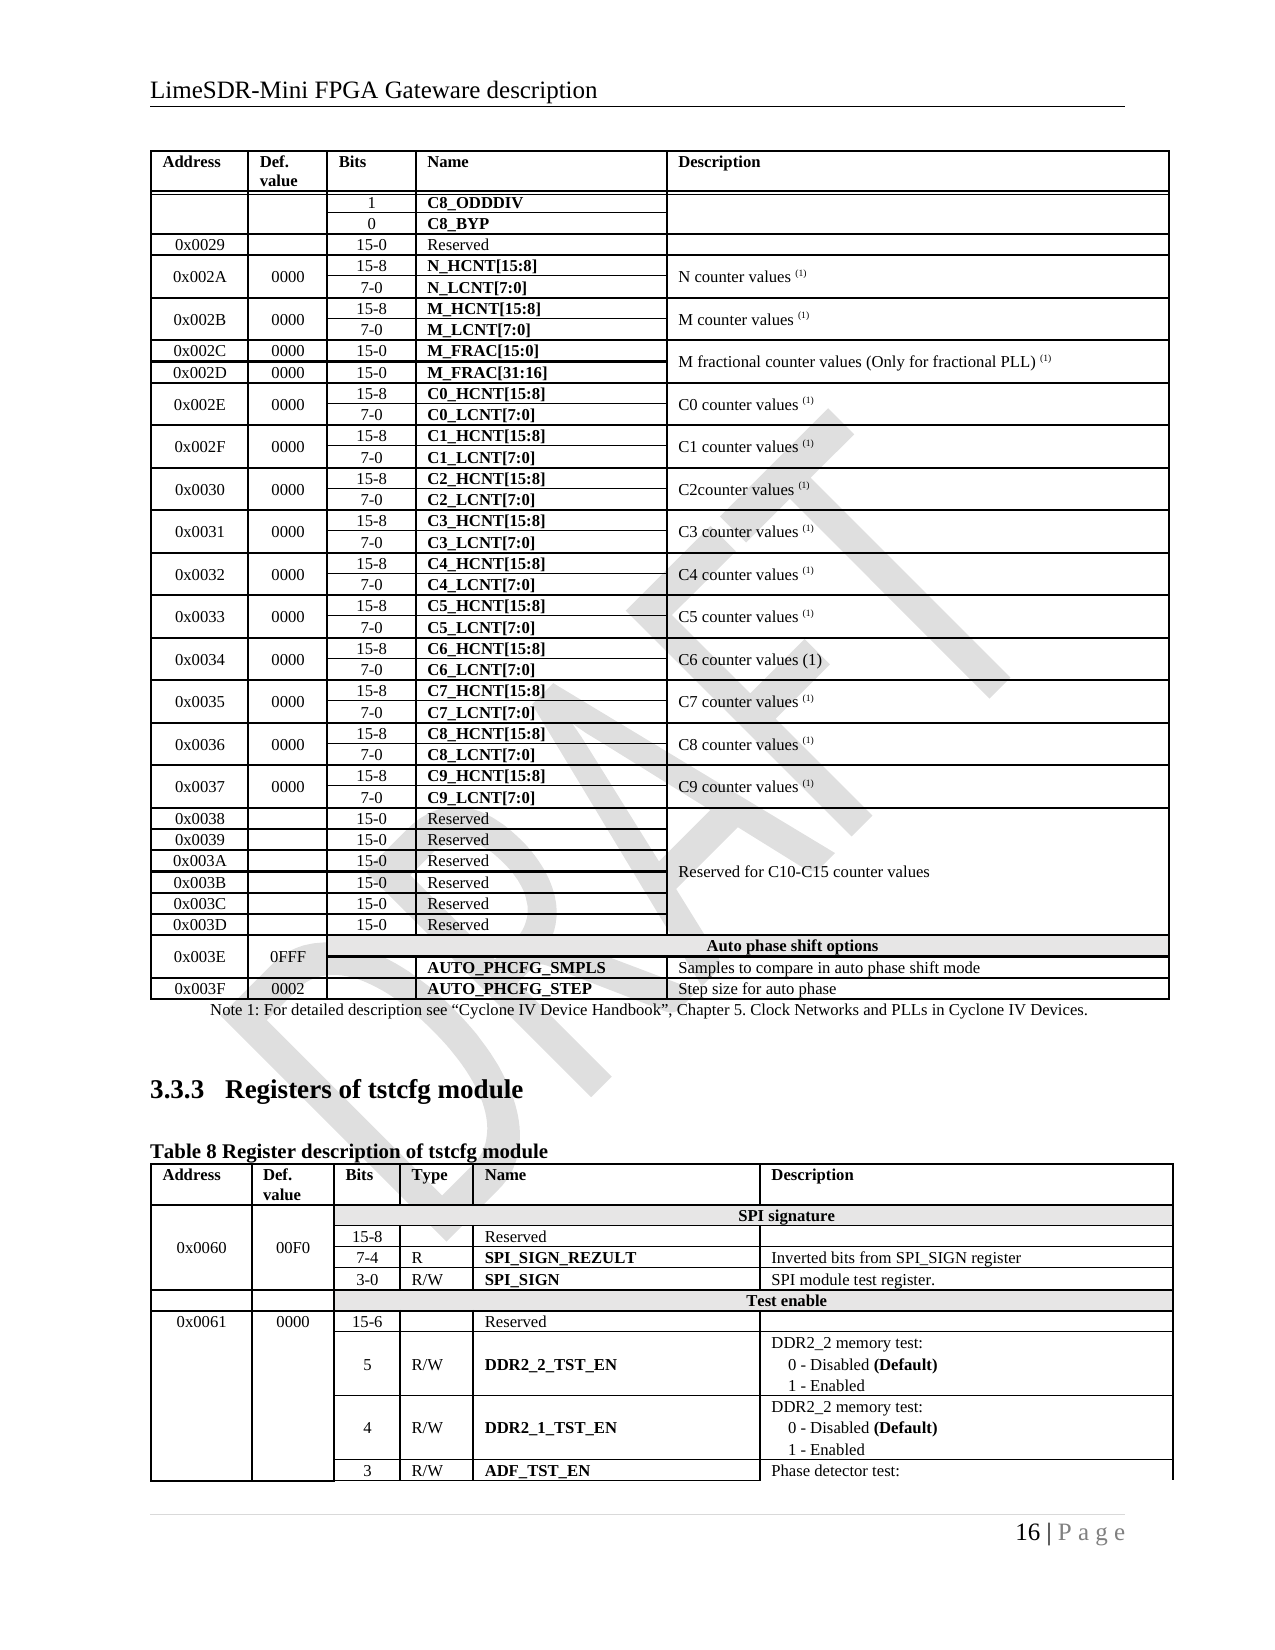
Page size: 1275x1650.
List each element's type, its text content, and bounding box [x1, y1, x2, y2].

table_cell [328, 979, 415, 998]
table_cell [335, 1291, 400, 1310]
table_cell [335, 1206, 400, 1225]
table_cell R/W [401, 1268, 472, 1288]
table_header Address [152, 152, 247, 190]
table_cell M_LCNT[7:0] [417, 319, 666, 339]
table_cell SPI_SIGN [474, 1268, 759, 1288]
table_cell 4 [335, 1396, 399, 1458]
table_cell 15-8 [335, 1226, 399, 1246]
table_cell 0000 [249, 384, 326, 424]
table_cell C8 counter values (1) [668, 724, 1168, 764]
table_cell 0x0033 [152, 596, 247, 637]
table_cell Reserved [417, 873, 666, 892]
table_cell 0x002F [152, 426, 247, 467]
table_cell C1_LCNT[7:0] [417, 446, 666, 467]
table_cell 15-0 [328, 873, 415, 892]
table_header Address [152, 1165, 251, 1203]
table_cell N_LCNT[7:0] [417, 276, 666, 297]
table_cell 0x003D [152, 915, 247, 934]
table_cell 0x003A [152, 851, 247, 870]
table_cell 15-8 [328, 596, 415, 615]
table_cell [249, 830, 326, 849]
table_cell 15-0 [328, 894, 415, 913]
table_cell 0x002E [152, 384, 247, 424]
table_cell 0000 [249, 511, 326, 552]
table_header Description [761, 1165, 1172, 1203]
table_header Bits [335, 1165, 399, 1203]
table_cell 7-0 [328, 574, 415, 594]
table_cell 15-0 [328, 915, 415, 934]
table_cell C1_HCNT[15:8] [417, 426, 666, 445]
table_cell [328, 936, 416, 955]
table_cell 0x002C [152, 341, 247, 360]
table_cell 7-0 [328, 404, 415, 424]
table_cell SPI module test register. [761, 1268, 1172, 1288]
text Table 8 Register description of tstcfg module [150, 1139, 1125, 1163]
table_cell C6_HCNT[15:8] [417, 639, 666, 658]
table_cell 15-8 [328, 299, 415, 318]
table_cell 0000 [249, 469, 326, 509]
table_header Type [401, 1165, 472, 1203]
table_cell 0000 [249, 341, 326, 360]
table_cell M_HCNT[15:8] [417, 299, 666, 318]
table_cell 15-8 [328, 426, 415, 445]
table_cell C0_HCNT[15:8] [417, 384, 666, 403]
table_cell 0x0061 [152, 1312, 251, 1480]
table_cell R/W [401, 1332, 472, 1395]
table_cell 7-0 [328, 531, 415, 552]
table_cell R/W [401, 1396, 472, 1458]
table_cell 0x0039 [152, 830, 247, 849]
table_cell [249, 235, 326, 254]
table_cell C2_HCNT[15:8] [417, 469, 666, 488]
table_cell 7-0 [328, 659, 415, 679]
table_cell C2_LCNT[7:0] [417, 489, 666, 509]
table_cell AUTO_PHCFG_SMPLS [417, 958, 666, 977]
table_cell [249, 809, 326, 828]
table_cell 0x003B [152, 873, 247, 892]
table_cell Phase detector test: [761, 1460, 1172, 1480]
table_cell Reserved [474, 1226, 759, 1246]
table_cell 0x0035 [152, 681, 247, 722]
table_cell Reserved [417, 894, 666, 913]
table_cell Samples to compare in auto phase shift mode [668, 958, 1168, 977]
table_cell 0x002D [152, 363, 247, 382]
table_cell C7 counter values (1) [668, 681, 1168, 722]
table_cell Test enable [400, 1291, 1172, 1310]
table_cell C4 counter values (1) [668, 554, 1168, 594]
table_cell C8_ODDDIV [417, 195, 666, 212]
table_cell C0 counter values (1) [668, 384, 1168, 424]
table_cell 15-8 [328, 724, 415, 743]
table_cell 0x002A [152, 256, 247, 297]
table_cell 0 - Disabled (Default) [761, 1352, 1172, 1373]
table_cell 0 - Disabled (Default) [761, 1416, 1172, 1437]
table_cell 5 [335, 1332, 399, 1395]
table_cell 0000 [249, 596, 326, 637]
table_cell N counter values (1) [668, 256, 1168, 297]
table_cell C5_HCNT[15:8] [417, 596, 666, 615]
table_cell [249, 915, 326, 934]
table_cell 0x0038 [152, 809, 247, 828]
table_cell 0x0060 [152, 1206, 251, 1288]
table_cell N_HCNT[15:8] [417, 256, 666, 275]
table_cell [249, 851, 326, 870]
table_cell 15-8 [328, 384, 415, 403]
table_cell 0000 [249, 256, 326, 297]
table_cell M_FRAC[31:16] [417, 363, 666, 382]
table_cell 1 [328, 195, 415, 212]
table_cell 7-0 [328, 744, 415, 764]
table_cell 7-0 [328, 701, 415, 722]
table_cell C0_LCNT[7:0] [417, 404, 666, 424]
table_cell AUTO_PHCFG_STEP [417, 979, 666, 998]
table_header Bits [328, 152, 415, 190]
table_header Description [668, 152, 1168, 190]
table_cell [152, 1291, 251, 1310]
table_cell 0x0037 [152, 766, 247, 807]
table_cell 0000 [249, 724, 326, 764]
table_cell R/W [401, 1460, 472, 1480]
table_cell C2counter values (1) [668, 469, 1168, 509]
table_cell Inverted bits from SPI_SIGN register [761, 1247, 1172, 1267]
table_cell 00F0 [253, 1206, 333, 1288]
table_cell C8_BYP [417, 213, 666, 233]
table_cell [328, 958, 415, 977]
table_cell Auto phase shift options [416, 936, 1168, 955]
table_cell 15-8 [328, 766, 415, 785]
table_cell C3 counter values (1) [668, 511, 1168, 552]
table_header Def. value [253, 1165, 333, 1203]
table_header Name [417, 152, 666, 190]
table_cell C3_HCNT[15:8] [417, 511, 666, 530]
table_cell Reserved [417, 915, 666, 934]
table_cell 15-0 [328, 341, 415, 360]
table_cell Reserved [417, 830, 666, 849]
table_cell 1 - Enabled [761, 1437, 1172, 1458]
table_cell 3 [335, 1460, 399, 1480]
table_cell 7-0 [328, 446, 415, 467]
table_cell 3-0 [335, 1268, 399, 1288]
table_cell [761, 1226, 1172, 1246]
table_cell 15-8 [328, 469, 415, 488]
text Note 1: For detailed description see “Cyclone IV Device Handbook”, Chapter 5. Clock Networks and PLLs in Cyclone IV Devices. [150, 1000, 1125, 1019]
table_cell C4_LCNT[7:0] [417, 574, 666, 594]
table_cell Step size for auto phase [668, 979, 1168, 998]
table_cell M fractional counter values (Only for fractional PLL) (1) [668, 341, 1168, 382]
table_cell 0000 [249, 766, 326, 807]
table_cell DDR2_1_TST_EN [474, 1396, 759, 1458]
table_cell 0002 [249, 979, 326, 998]
table_cell 0000 [249, 681, 326, 722]
table_cell 15-8 [328, 511, 415, 530]
table_cell C5 counter values (1) [668, 596, 1168, 637]
table_cell [401, 1312, 472, 1331]
table_cell 7-0 [328, 786, 415, 807]
table_cell R [401, 1247, 472, 1267]
table_cell 0000 [249, 299, 326, 339]
table_cell DDR2_2 memory test: [761, 1396, 1172, 1416]
table_cell 0x0032 [152, 554, 247, 594]
table_cell M_FRAC[15:0] [417, 341, 666, 360]
table_cell 0x003C [152, 894, 247, 913]
table_cell 15-6 [335, 1312, 399, 1331]
table_cell 7-4 [335, 1247, 399, 1267]
table_cell DDR2_2_TST_EN [474, 1332, 759, 1395]
table_cell 15-8 [328, 554, 415, 573]
table_cell SPI signature [400, 1206, 1172, 1225]
table_cell 0x0036 [152, 724, 247, 764]
table_cell 0000 [249, 363, 326, 382]
table_cell [253, 1291, 333, 1310]
table_cell 0 [328, 213, 415, 233]
subtitle Registers of tstcfg module [150, 1073, 1125, 1104]
table_cell C6_LCNT[7:0] [417, 659, 666, 679]
table_cell Reserved [417, 809, 666, 828]
table_cell [249, 873, 326, 892]
table_cell 0FFF [249, 936, 326, 977]
table_cell 0x0031 [152, 511, 247, 552]
table_cell 15-8 [328, 681, 415, 700]
table_cell C1 counter values (1) [668, 426, 1168, 467]
table_cell DDR2_2 memory test: [761, 1332, 1172, 1352]
table_cell SPI_SIGN_REZULT [474, 1247, 759, 1267]
table_cell Reserved [474, 1312, 759, 1331]
table_cell 0000 [249, 639, 326, 679]
table_cell Reserved [417, 235, 666, 254]
table_header Def. value [249, 152, 326, 190]
table_cell C9 counter values (1) [668, 766, 1168, 807]
table_cell 7-0 [328, 319, 415, 339]
table_cell 0x002B [152, 299, 247, 339]
table_cell 0000 [253, 1312, 333, 1480]
table_cell C3_LCNT[7:0] [417, 531, 666, 552]
table_cell 7-0 [328, 616, 415, 637]
table_cell 15-0 [328, 851, 415, 870]
table_cell 7-0 [328, 276, 415, 297]
table_cell [249, 894, 326, 913]
table_cell M counter values (1) [668, 299, 1168, 339]
table_cell 15-8 [328, 256, 415, 275]
table_cell [761, 1312, 1172, 1331]
table_cell 0000 [249, 554, 326, 594]
table_cell 0x003E [152, 936, 247, 977]
table_cell C5_LCNT[7:0] [417, 616, 666, 637]
table_cell 15-0 [328, 235, 415, 254]
table_cell Reserved [417, 851, 666, 870]
table_cell 0x0029 [152, 235, 247, 254]
table_cell C8_HCNT[15:8] [417, 724, 666, 743]
table_cell 7-0 [328, 489, 415, 509]
table_cell C4_HCNT[15:8] [417, 554, 666, 573]
table_header Name [474, 1165, 759, 1203]
table_cell [668, 235, 1168, 254]
table_cell 15-0 [328, 830, 415, 849]
table_cell 15-0 [328, 363, 415, 382]
table_cell C9_HCNT[15:8] [417, 766, 666, 785]
table_cell Reserved for C10-C15 counter values [668, 809, 1168, 934]
table_cell 0x003F [152, 979, 247, 998]
table_cell ADF_TST_EN [474, 1460, 759, 1480]
table_cell C6 counter values (1) [668, 639, 1168, 679]
table_cell 15-8 [328, 639, 415, 658]
table_cell 0000 [249, 426, 326, 467]
table_cell 15-0 [328, 809, 415, 828]
table_cell C9_LCNT[7:0] [417, 786, 666, 807]
table_cell 0x0030 [152, 469, 247, 509]
table_cell C7_LCNT[7:0] [417, 701, 666, 722]
table_cell [401, 1226, 472, 1246]
table_cell 0x0034 [152, 639, 247, 679]
table_cell C7_HCNT[15:8] [417, 681, 666, 700]
table_cell 1 - Enabled [761, 1374, 1172, 1395]
table_cell C8_LCNT[7:0] [417, 744, 666, 764]
